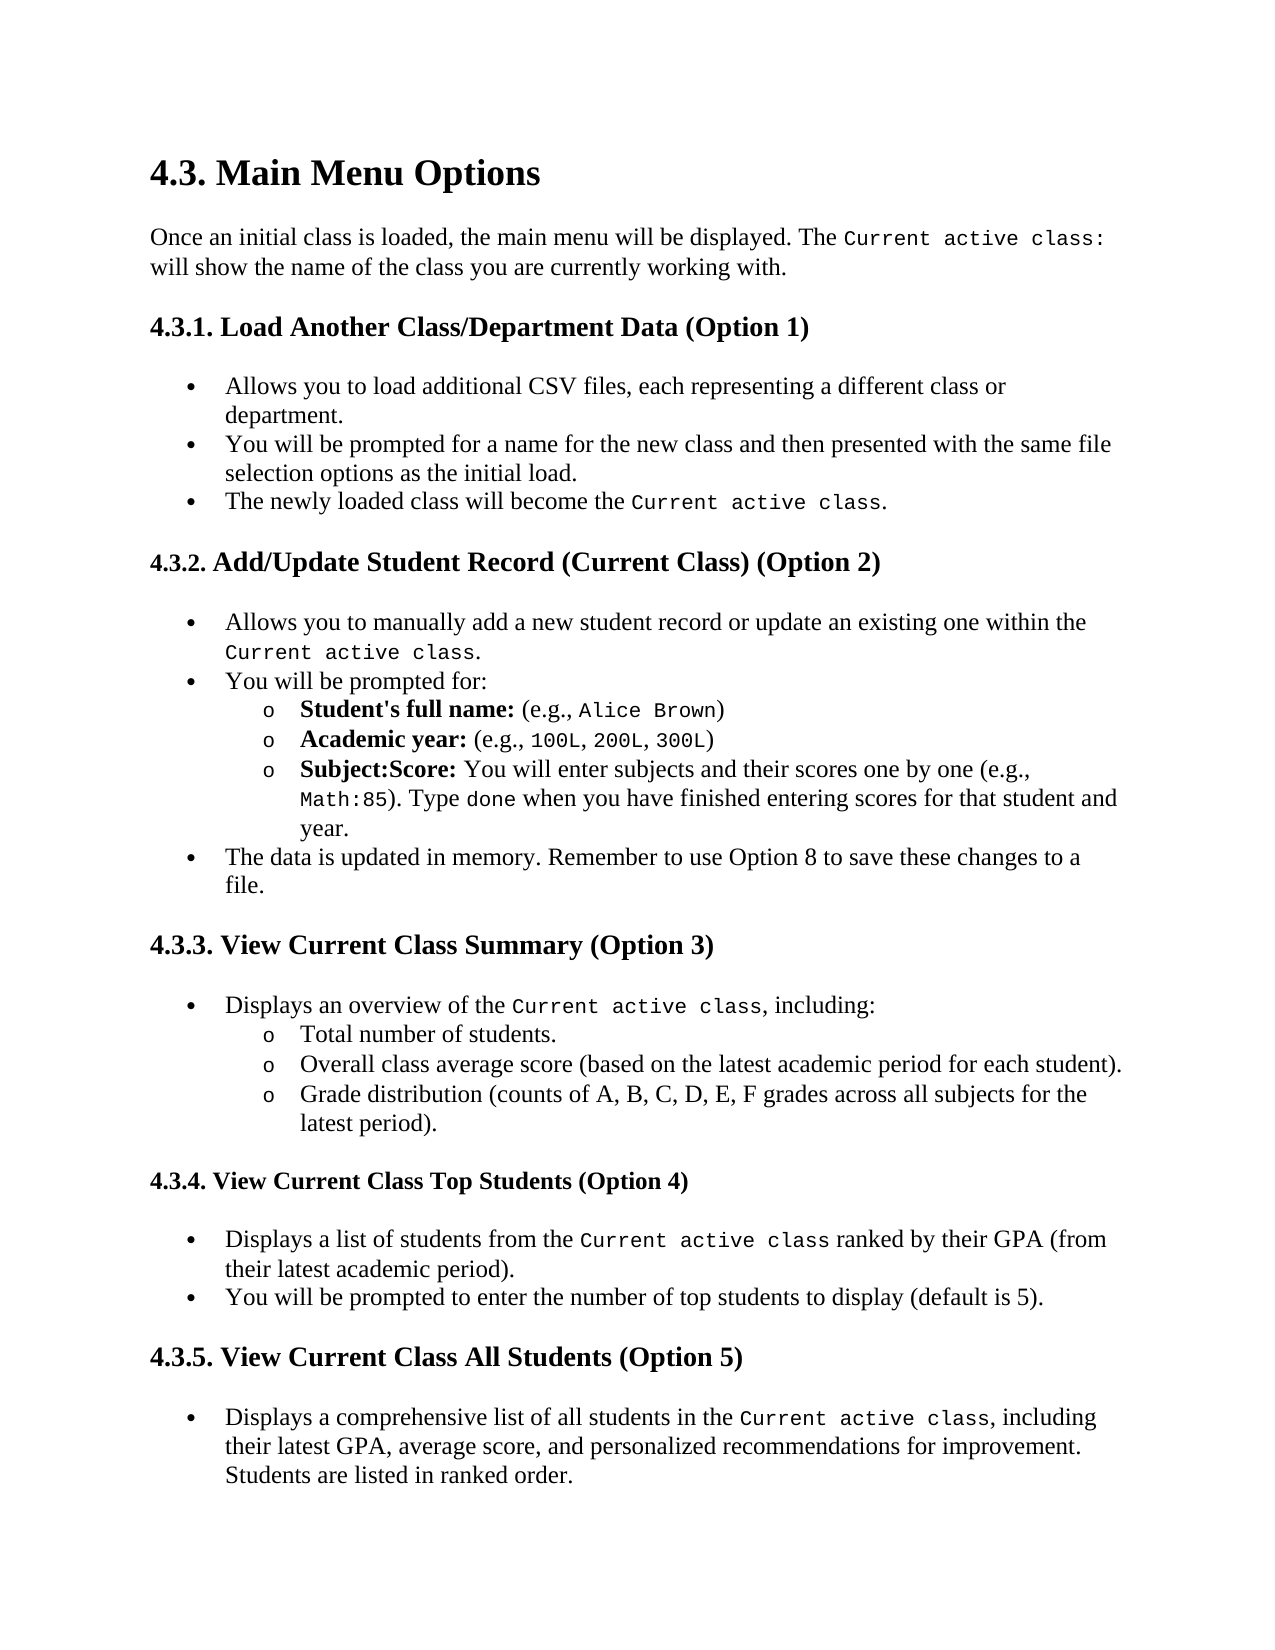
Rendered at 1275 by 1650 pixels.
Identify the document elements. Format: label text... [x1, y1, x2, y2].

list Academic year: (e.g., 100L, 200L, 300L) [262, 724, 1125, 754]
list You will be prompted to enter the number of top students to display (default is 5). [187, 1282, 1125, 1311]
list Overall class average score (based on the latest academic period for each student). [262, 1049, 1125, 1079]
list Subject:Score: You will enter subjects and their scores one by one (e.g., Math:85). Type done when you have finished entering scores for that student and year. [262, 754, 1125, 842]
list Student's full name: (e.g., Alice Brown) [262, 694, 1125, 724]
text 4.3.2. Add/Update Student Record (Current Class) (Option 2) [150, 545, 1125, 577]
list The data is updated in memory. Remember to use Option 8 to save these changes to a file. [187, 842, 1125, 899]
list Grade distribution (counts of A, B, C, D, E, F grades across all subjects for the latest period). [262, 1079, 1125, 1137]
list You will be prompted for: [187, 666, 1125, 694]
list Displays an overview of the Current active class, including: [187, 990, 1125, 1019]
list Allows you to manually add a new student record or update an existing one within the Current active class. [187, 607, 1125, 666]
subtitle 4.3.5. View Current Class All Students (Option 5) [150, 1340, 1125, 1373]
subtitle 4.3. Main Menu Options [150, 150, 1125, 193]
list Total number of students. [262, 1019, 1125, 1049]
list You will be prompted for a name for the new class and then presented with the same file selection options as the initial load. [187, 429, 1125, 486]
subtitle 4.3.1. Load Another Class/Department Data (Option 1) [150, 310, 1125, 342]
list Allows you to load additional CSV files, each representing a different class or department. [187, 371, 1125, 429]
text Once an initial class is loaded, the main menu will be displayed. The Current active class: will show the name of the class you are currently working with. [150, 222, 1125, 281]
subtitle 4.3.3. View Current Class Summary (Option 3) [150, 928, 1125, 961]
list The newly loaded class will become the Current active class. [187, 486, 1125, 516]
list Displays a comprehensive list of all students in the Current active class, including their latest GPA, average score, and personalized recommendations for improvement. Students are listed in ranked order. [187, 1402, 1125, 1489]
text 4.3.4. View Current Class Top Students (Option 4) [150, 1166, 1125, 1195]
list Displays a list of students from the Current active class ranked by their GPA (from their latest academic period). [187, 1224, 1125, 1282]
